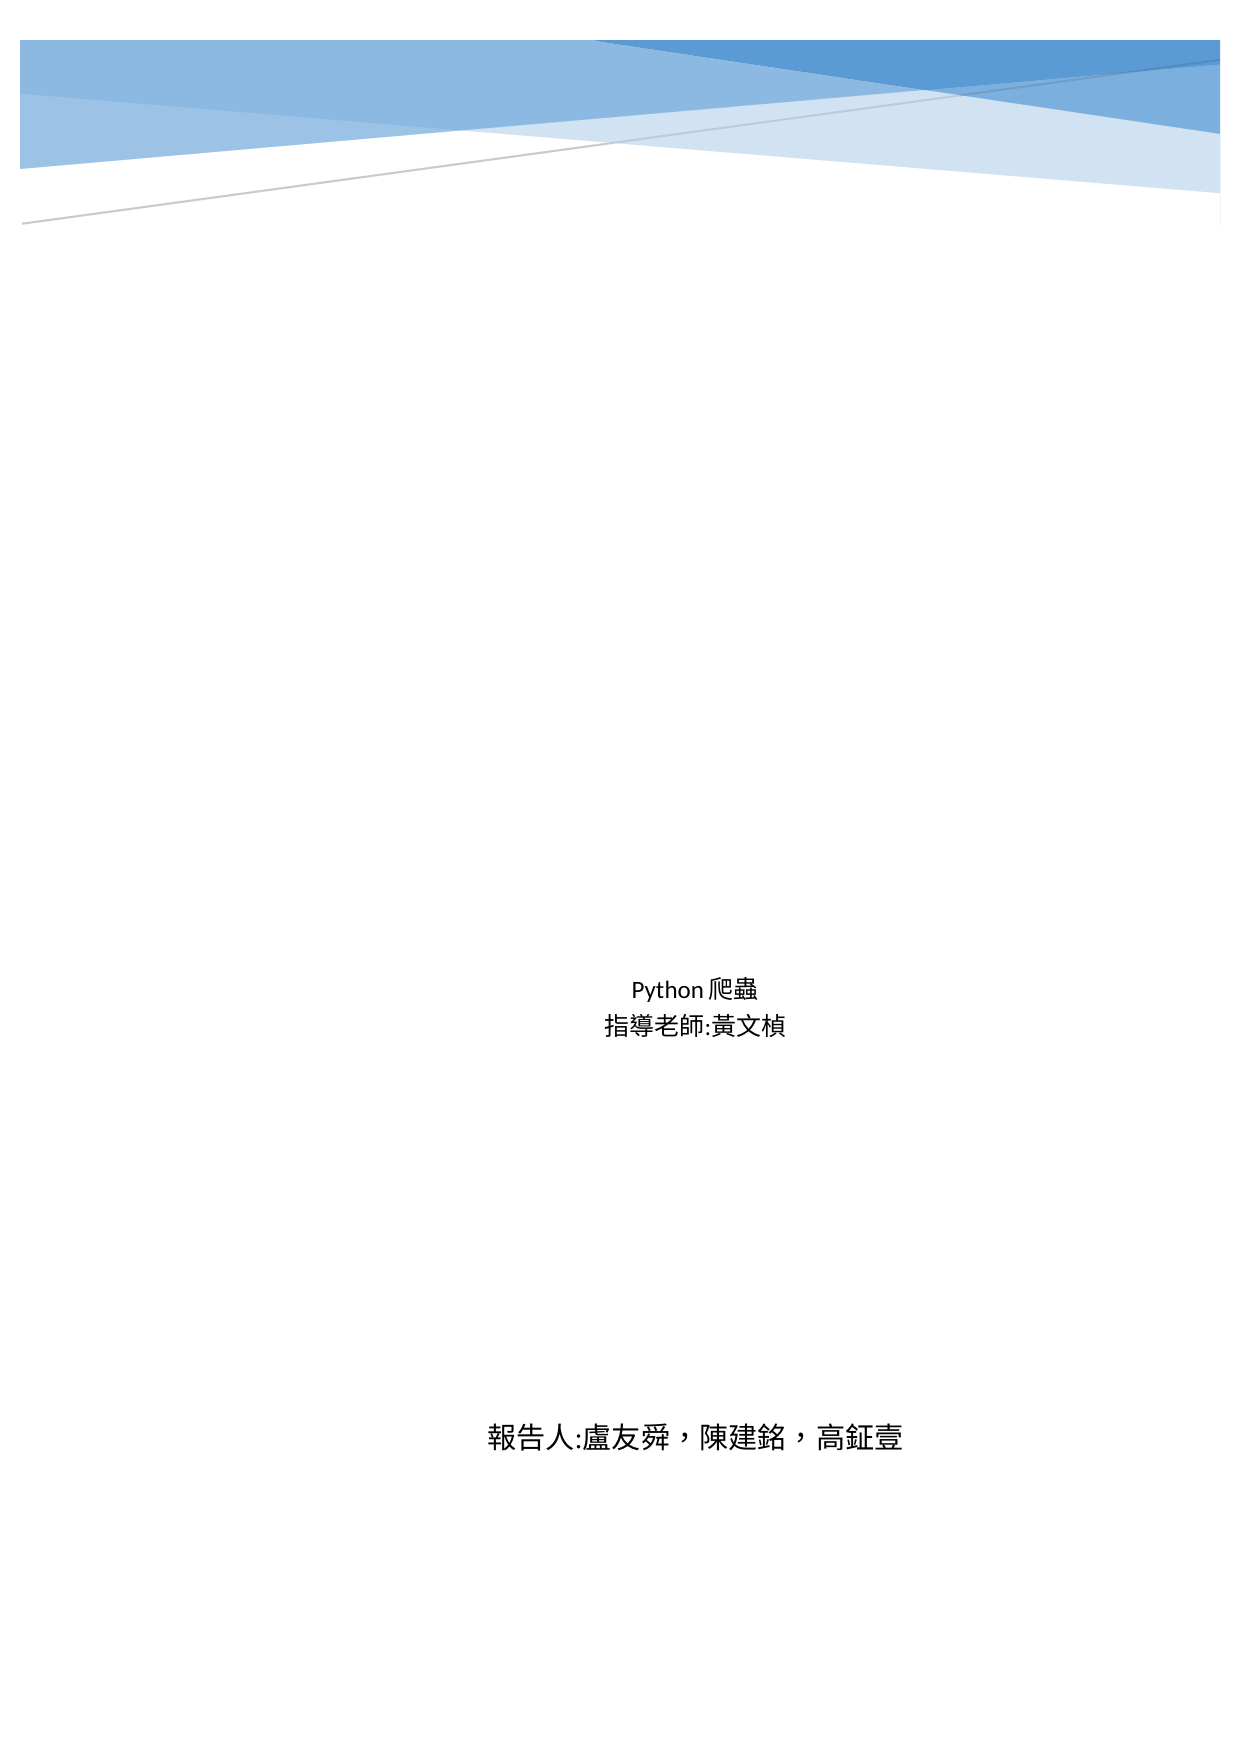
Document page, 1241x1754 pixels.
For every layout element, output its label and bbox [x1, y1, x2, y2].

picture [20, 40, 1221, 240]
